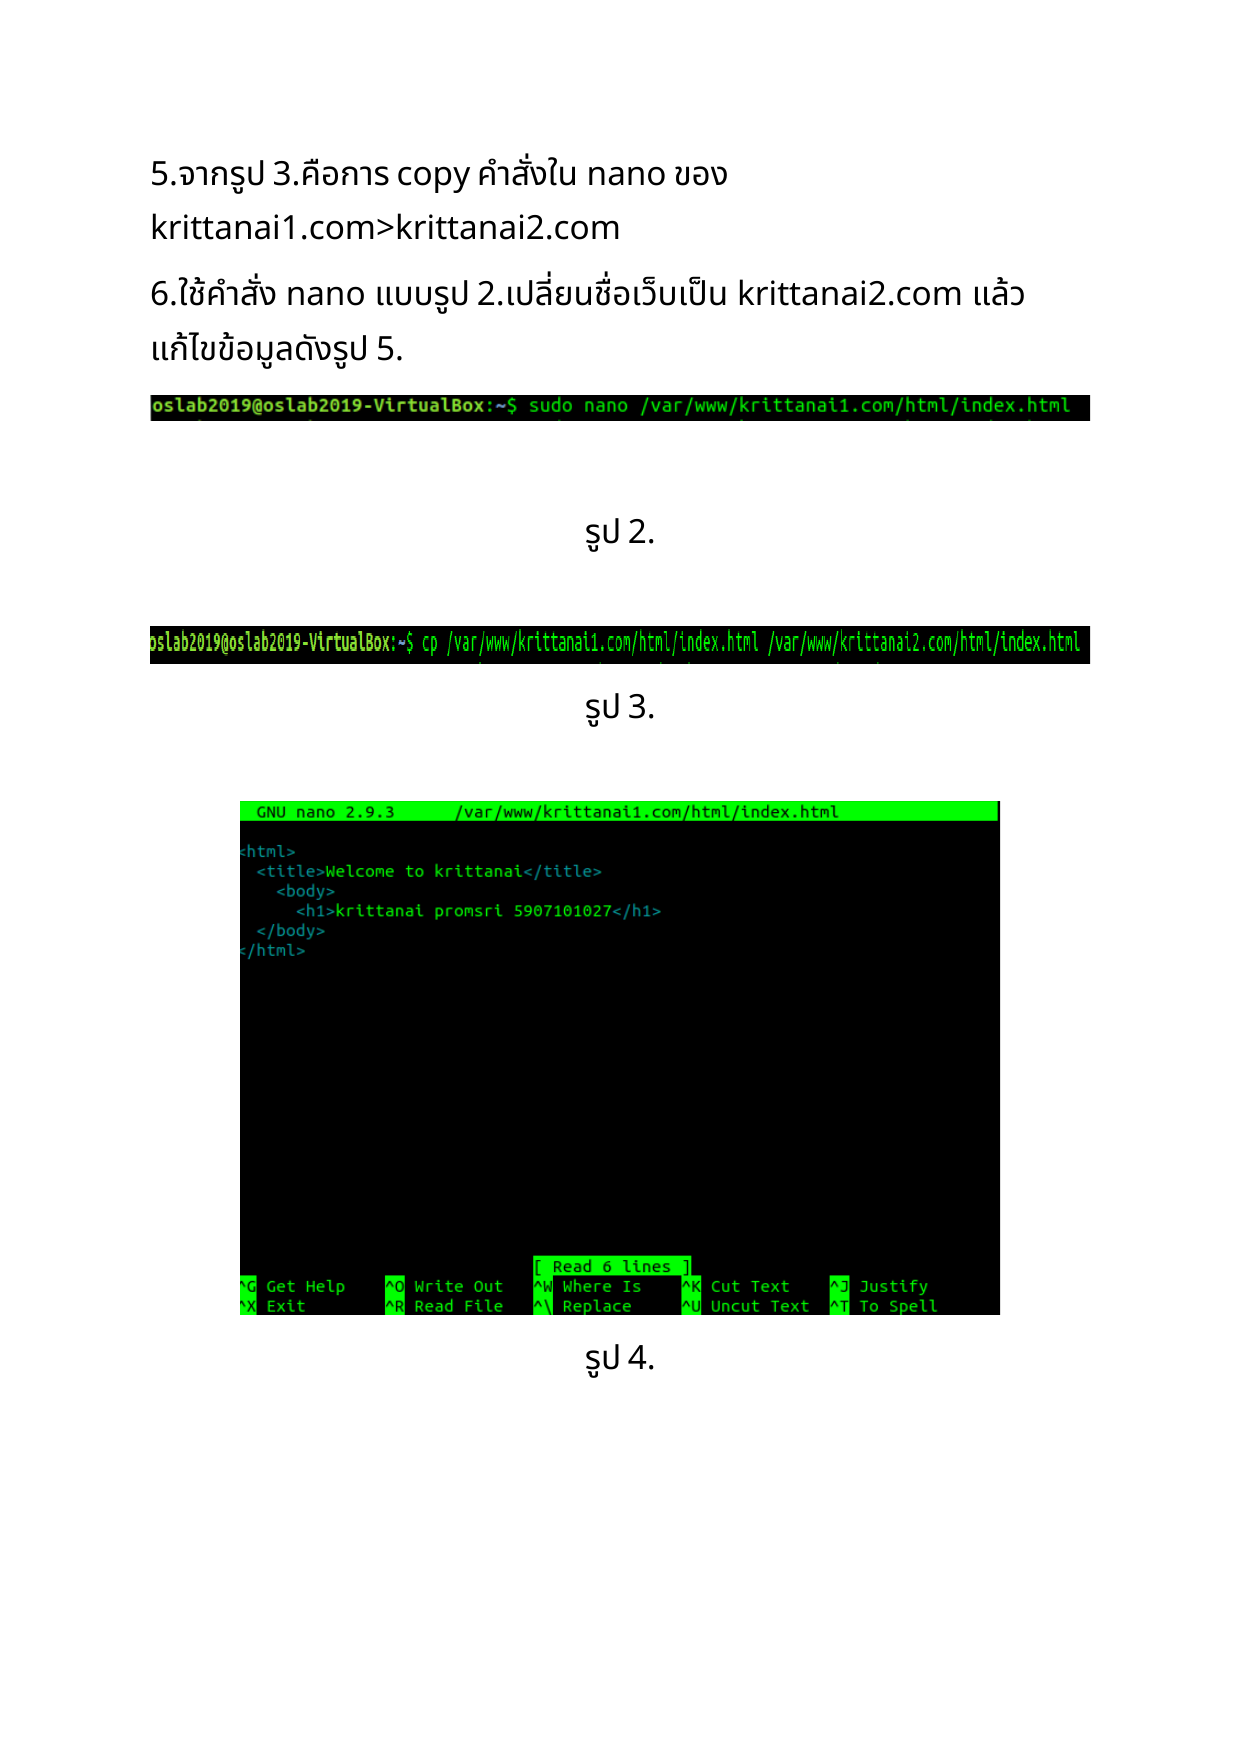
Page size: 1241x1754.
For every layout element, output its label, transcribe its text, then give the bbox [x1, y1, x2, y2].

text 6.ใช้คำสั่ง nano แบบรูป2.เปลี่ยนชื่อเว็บเป็น krittanai2.com แล้วแก้ไขข้อมูลดังรูป5. [150, 270, 1090, 375]
text 5.จากรูป3.คือการcopyคำสั่งใน nanoของ krittanai1.com>krittanai2.com [150, 150, 1090, 249]
picture [150, 395, 1091, 421]
picture [240, 801, 1001, 1315]
text รูป2. [150, 508, 1090, 559]
picture [150, 626, 1091, 664]
text รูป4. [150, 1334, 1090, 1384]
text รูป3. [150, 683, 1090, 733]
